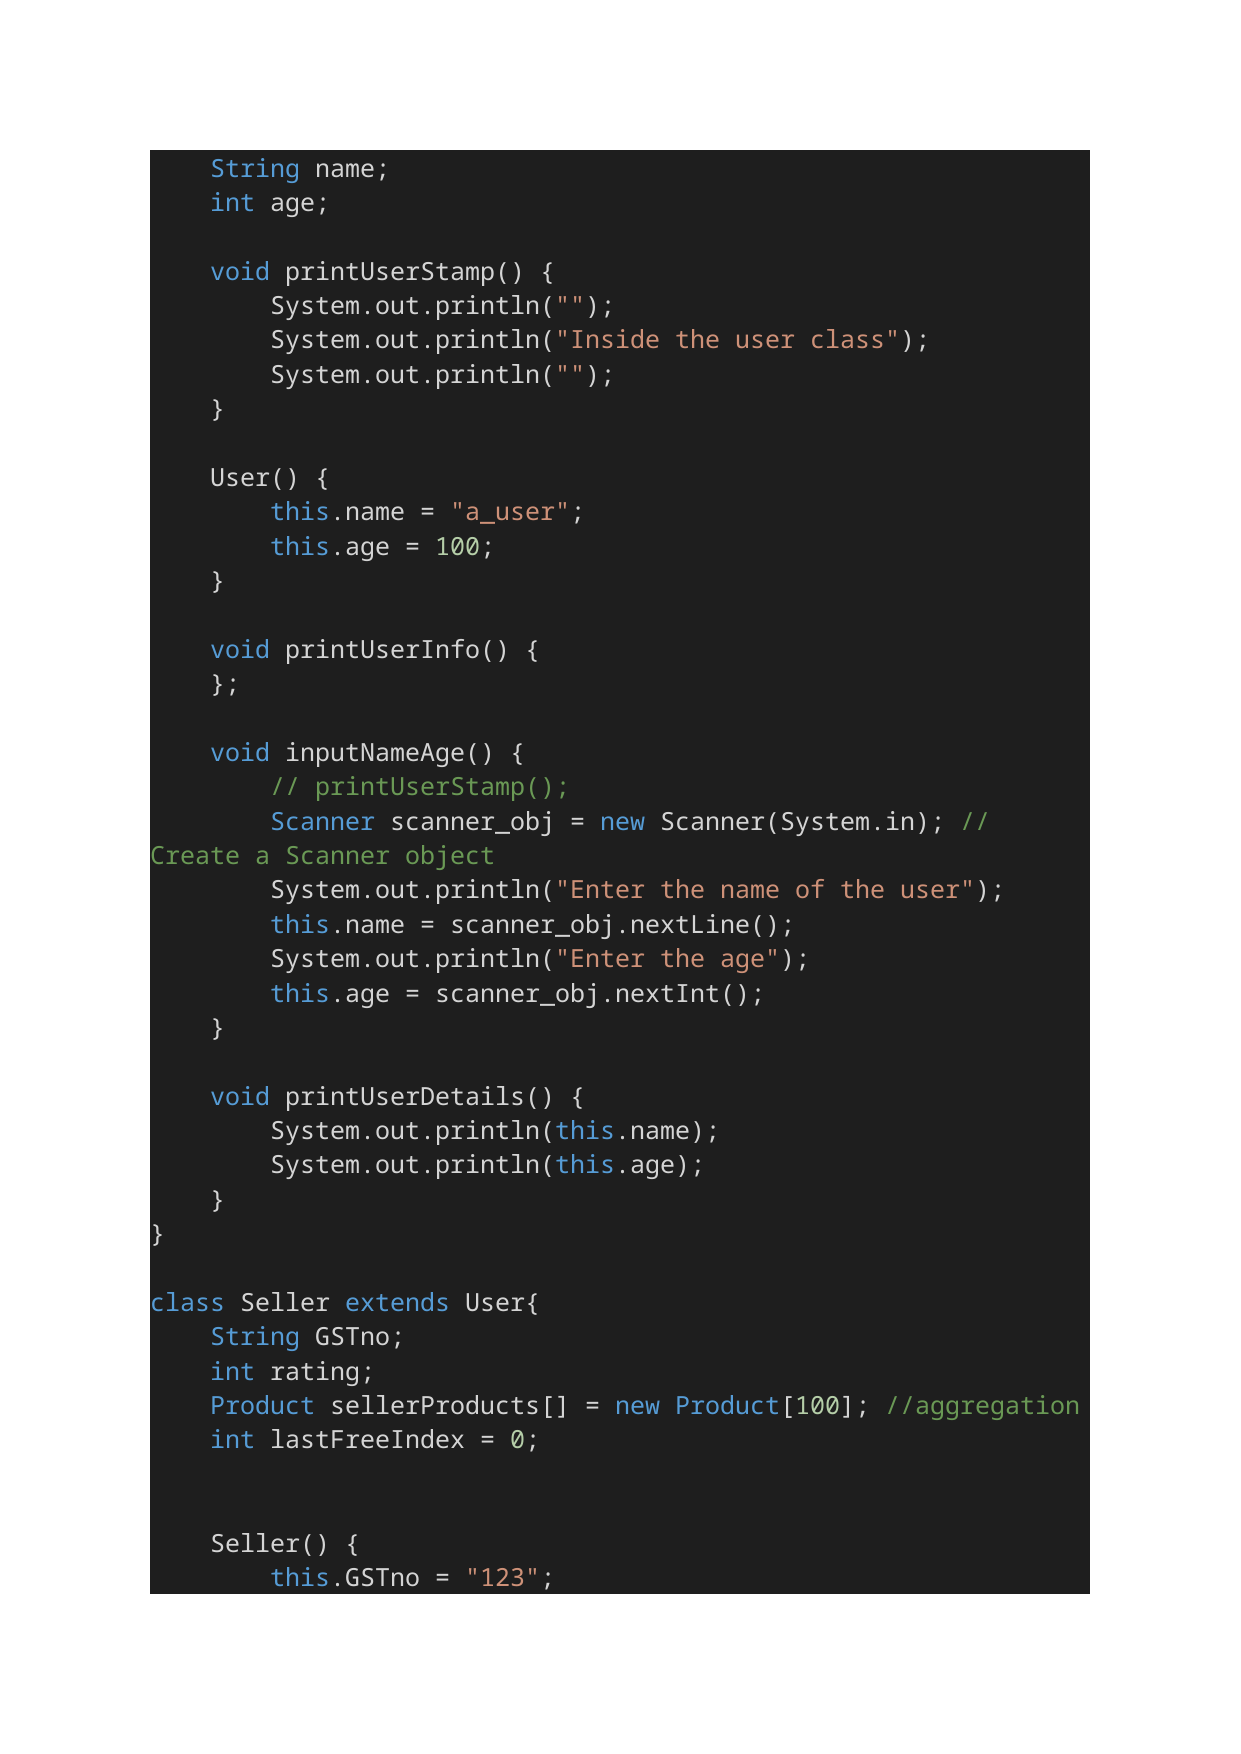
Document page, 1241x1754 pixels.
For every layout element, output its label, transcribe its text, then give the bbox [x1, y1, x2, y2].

text System.out.println(""); [150, 356, 1090, 391]
text System.out.println(this.name); [150, 1112, 1090, 1147]
text this.name = "a_user"; [150, 494, 1090, 528]
text int rating; [150, 1353, 1090, 1387]
text System.out.println("Inside the user class"); [150, 322, 1090, 356]
text Scanner scanner_obj = new Scanner(System.in); // Create a Scanner object [150, 803, 1090, 872]
text Seller() { [150, 1525, 1090, 1559]
text void inputNameAge() { [150, 734, 1090, 769]
text int lastFreeIndex = 0; [150, 1422, 1090, 1456]
text this.name = scanner_obj.nextLine(); [150, 906, 1090, 941]
text System.out.println(""); [150, 287, 1090, 322]
text System.out.println("Enter the age"); [150, 941, 1090, 975]
text String GSTno; [150, 1319, 1090, 1353]
text System.out.println(this.age); [150, 1147, 1090, 1181]
text } [150, 1216, 1090, 1250]
text void printUserDetails() { [150, 1078, 1090, 1112]
text User() { [150, 459, 1090, 494]
text } [150, 1009, 1090, 1044]
text // printUserStamp(); [150, 769, 1090, 803]
text class Seller extends User{ [150, 1284, 1090, 1319]
text } [150, 391, 1090, 425]
text void printUserStamp() { [150, 253, 1090, 287]
text int age; [150, 184, 1090, 219]
text System.out.println("Enter the name of the user"); [150, 872, 1090, 906]
text } [150, 1181, 1090, 1216]
text void printUserInfo() { [150, 631, 1090, 666]
text String name; [150, 150, 1090, 184]
text } [150, 562, 1090, 597]
text this.age = scanner_obj.nextInt(); [150, 975, 1090, 1009]
text this.age = 100; [150, 528, 1090, 562]
text Product sellerProducts[] = new Product[100]; //aggregation [150, 1387, 1090, 1422]
text this.GSTno = "123"; [150, 1559, 1090, 1594]
text }; [150, 666, 1090, 700]
